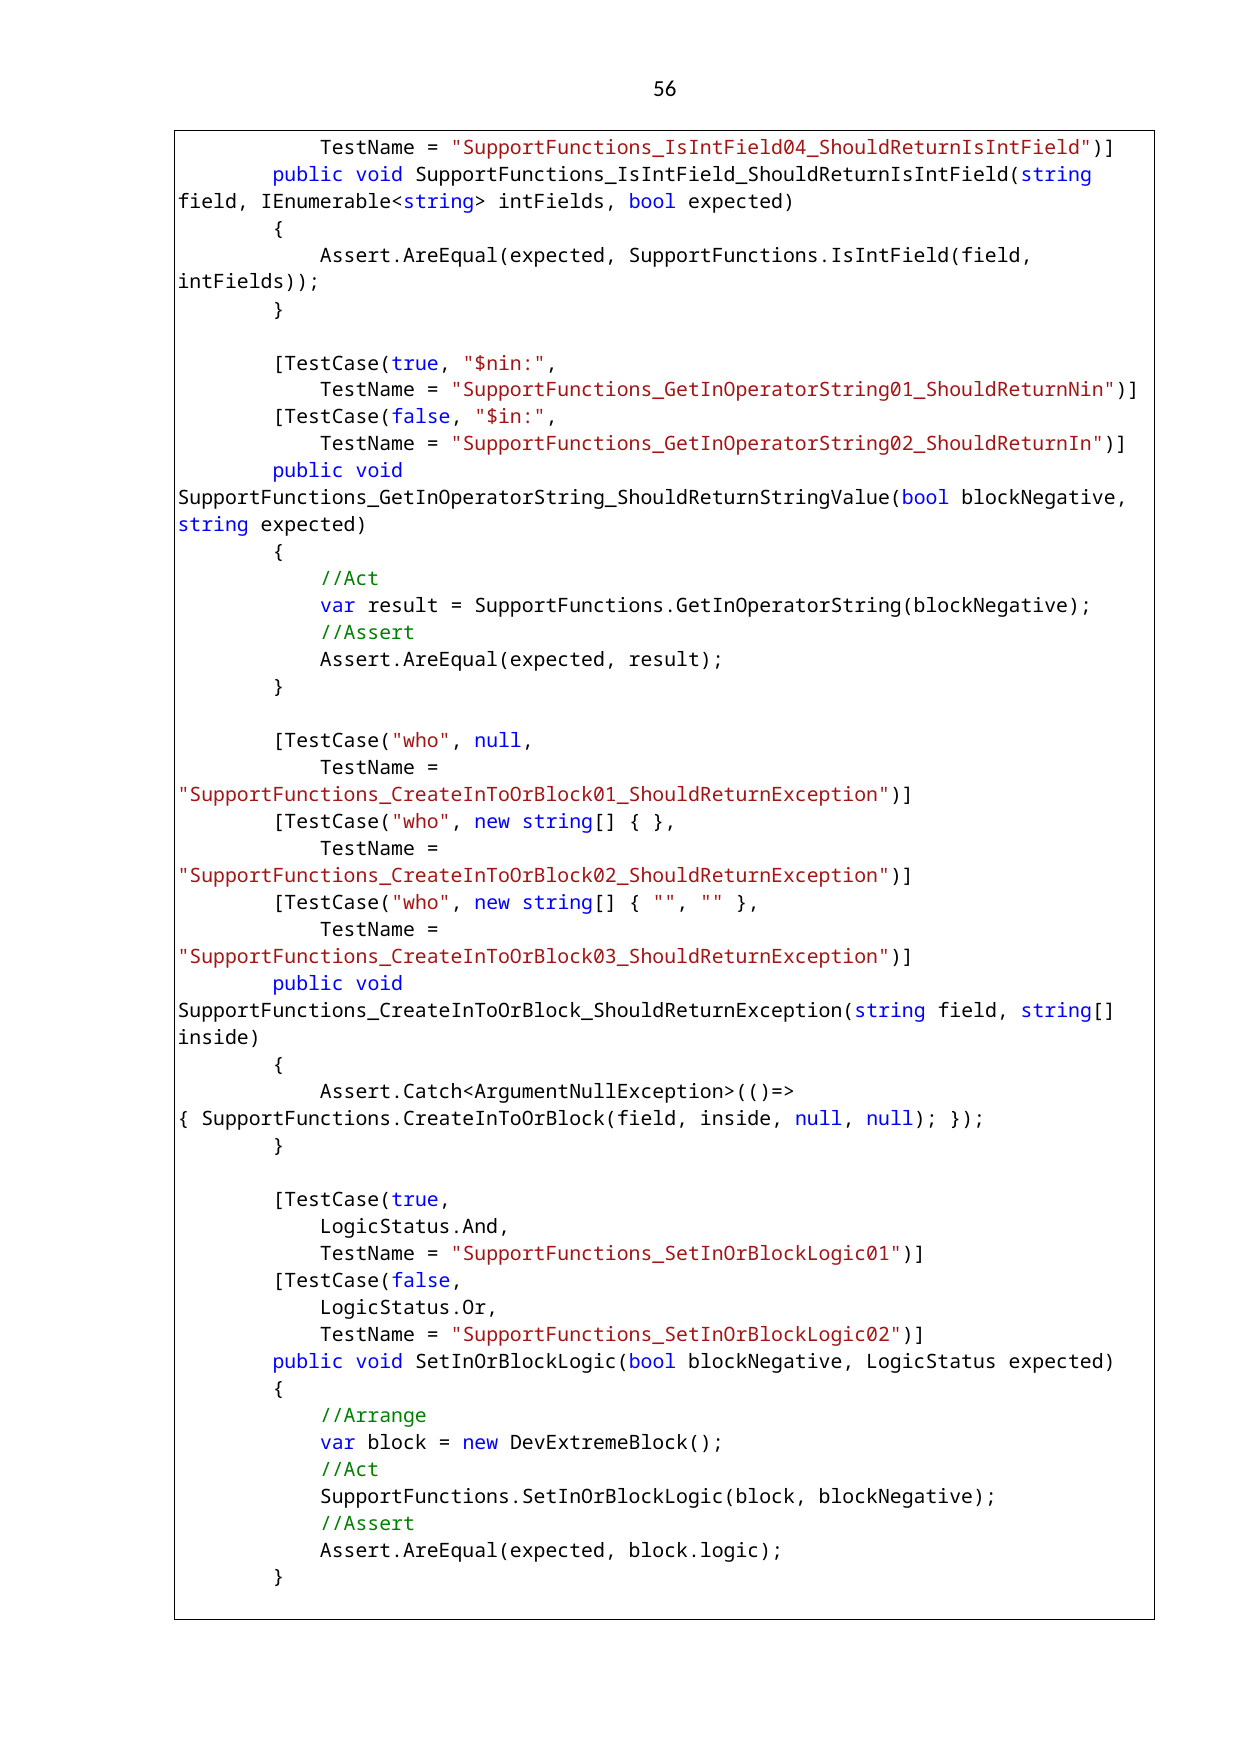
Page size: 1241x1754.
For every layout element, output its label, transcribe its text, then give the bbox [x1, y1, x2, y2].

text Assert.Catch<ArgumentNullException>(()=> { SupportFunctions.CreateInToOrBlock(field, inside, null, null); }); [177, 1077, 1152, 1131]
text { [177, 214, 1152, 241]
text TestName = "SupportFunctions_CreateInToOrBlock02_ShouldReturnException")] [177, 834, 1152, 888]
text } [177, 295, 1152, 322]
text [TestCase(true, [177, 1185, 1152, 1212]
text } [177, 1131, 1152, 1158]
text TestName = "SupportFunctions_CreateInToOrBlock01_ShouldReturnException")] [177, 753, 1152, 807]
text //Assert [177, 1509, 1152, 1536]
text LogicStatus.Or, [177, 1293, 1152, 1320]
text Assert.AreEqual(expected, result); [177, 646, 1152, 672]
text { [177, 538, 1152, 564]
text } [177, 672, 1152, 699]
text { [177, 1050, 1152, 1077]
text TestName = "SupportFunctions_SetInOrBlockLogic02")] [177, 1320, 1152, 1347]
text TestName = "SupportFunctions_CreateInToOrBlock03_ShouldReturnException")] [177, 915, 1152, 969]
text TestName = "SupportFunctions_IsIntField04_ShouldReturnIsIntField")] [175, 131, 1154, 160]
text [TestCase(false, [177, 1266, 1152, 1293]
text //Act [177, 1455, 1152, 1482]
text public void SupportFunctions_CreateInToOrBlock_ShouldReturnException(string field, string[] inside) [177, 969, 1152, 1050]
text LogicStatus.And, [177, 1212, 1152, 1239]
text public void SupportFunctions_GetInOperatorString_ShouldReturnStringValue(bool blockNegative, string expected) [177, 457, 1152, 538]
text //Assert [177, 618, 1152, 646]
text //Act [177, 564, 1152, 592]
text [TestCase("who", new string[] { }, [177, 807, 1152, 834]
text [TestCase(true, "$nin:", [177, 349, 1152, 376]
text } [177, 1563, 1152, 1590]
text TestName = "SupportFunctions_GetInOperatorString01_ShouldReturnNin")] [177, 376, 1152, 403]
text [TestCase(false, "$in:", [177, 403, 1152, 430]
text Assert.AreEqual(expected, SupportFunctions.IsIntField(field, intFields)); [177, 241, 1152, 295]
text var block = new DevExtremeBlock(); [177, 1428, 1152, 1455]
text TestName = "SupportFunctions_GetInOperatorString02_ShouldReturnIn")] [177, 430, 1152, 457]
text Assert.AreEqual(expected, block.logic); [177, 1536, 1152, 1563]
text [TestCase("who", null, [177, 726, 1152, 753]
text SupportFunctions.SetInOrBlockLogic(block, blockNegative); [177, 1482, 1152, 1509]
text TestName = "SupportFunctions_SetInOrBlockLogic01")] [177, 1239, 1152, 1266]
text public void SupportFunctions_IsIntField_ShouldReturnIsIntField(string field, IEnumerable<string> intFields, bool expected) [177, 160, 1152, 214]
text public void SetInOrBlockLogic(bool blockNegative, LogicStatus expected) [177, 1347, 1152, 1374]
text //Arrange [177, 1401, 1152, 1428]
text var result = SupportFunctions.GetInOperatorString(blockNegative); [177, 592, 1152, 618]
text [TestCase("who", new string[] { "", "" }, [177, 888, 1152, 915]
text { [177, 1374, 1152, 1401]
